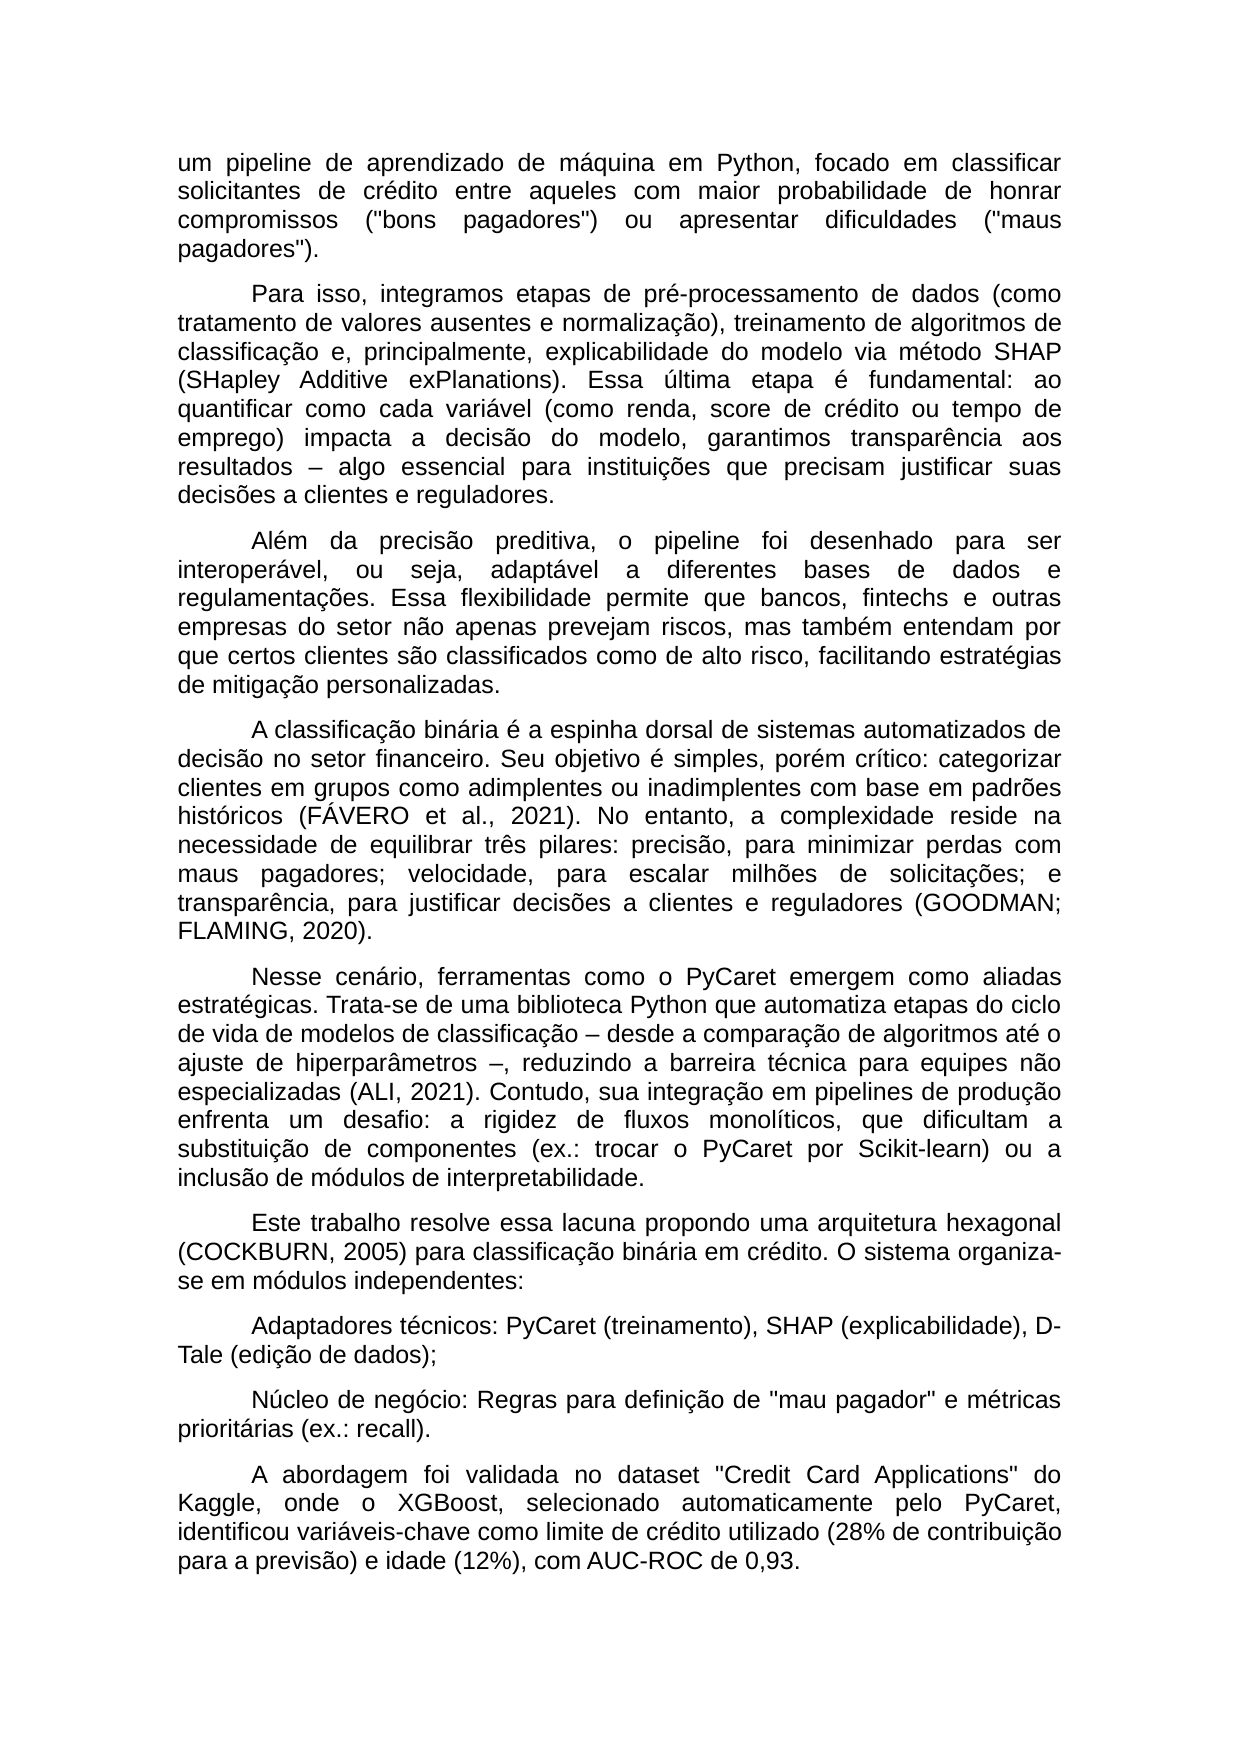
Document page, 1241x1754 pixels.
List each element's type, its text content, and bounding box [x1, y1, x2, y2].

text Nesse cenário, ferramentas como o PyCaret emergem como aliadas estratégicas. Trata-se de uma biblioteca Python que automatiza etapas do ciclo de vida de modelos de classificação – desde a comparação de algoritmos até o ajuste de hiperparâmetros –, reduzindo a barreira técnica para equipes não especializadas (ALI, 2021). Contudo, sua integração em pipelines de produção enfrenta um desafio: a rigidez de fluxos monolíticos, que dificultam a substituição de componentes (ex.: trocar o PyCaret por Scikit-learn) ou a inclusão de módulos de interpretabilidade. [177, 962, 1063, 1192]
text A abordagem foi validada no dataset "Credit Card Applications" do Kaggle, onde o XGBoost, selecionado automaticamente pelo PyCaret, identificou variáveis-chave como limite de crédito utilizado (28% de contribuição para a previsão) e idade (12%), com AUC-ROC de 0,93. [177, 1460, 1063, 1575]
text Adaptadores técnicos: PyCaret (treinamento), SHAP (explicabilidade), D-Tale (edição de dados); [177, 1311, 1063, 1369]
text Para isso, integramos etapas de pré-processamento de dados (como tratamento de valores ausentes e normalização), treinamento de algoritmos de classificação e, principalmente, explicabilidade do modelo via método SHAP (SHapley Additive exPlanations). Essa última etapa é fundamental: ao quantificar como cada variável (como renda, score de crédito ou tempo de emprego) impacta a decisão do modelo, garantimos transparência aos resultados – algo essencial para instituições que precisam justificar suas decisões a clientes e reguladores. [177, 279, 1063, 509]
text Núcleo de negócio: Regras para definição de "mau pagador" e métricas prioritárias (ex.: recall). [177, 1386, 1063, 1443]
text Além da precisão preditiva, o pipeline foi desenhado para ser interoperável, ou seja, adaptável a diferentes bases de dados e regulamentações. Essa flexibilidade permite que bancos, fintechs e outras empresas do setor não apenas prevejam riscos, mas também entendam por que certos clientes são classificados como de alto risco, facilitando estratégias de mitigação personalizadas. [177, 526, 1063, 698]
text Este trabalho resolve essa lacuna propondo uma arquitetura hexagonal (COCKBURN, 2005) para classificação binária em crédito. O sistema organiza-se em módulos independentes: [177, 1208, 1063, 1295]
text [177, 148, 1063, 263]
text A classificação binária é a espinha dorsal de sistemas automatizados de decisão no setor financeiro. Seu objetivo é simples, porém crítico: categorizar clientes em grupos como adimplentes ou inadimplentes com base em padrões históricos (FÁVERO et al., 2021). No entanto, a complexidade reside na necessidade de equilibrar três pilares: precisão, para minimizar perdas com maus pagadores; velocidade, para escalar milhões de solicitações; e transparência, para justificar decisões a clientes e reguladores (GOODMAN; FLAMING, 2020). [177, 715, 1063, 945]
